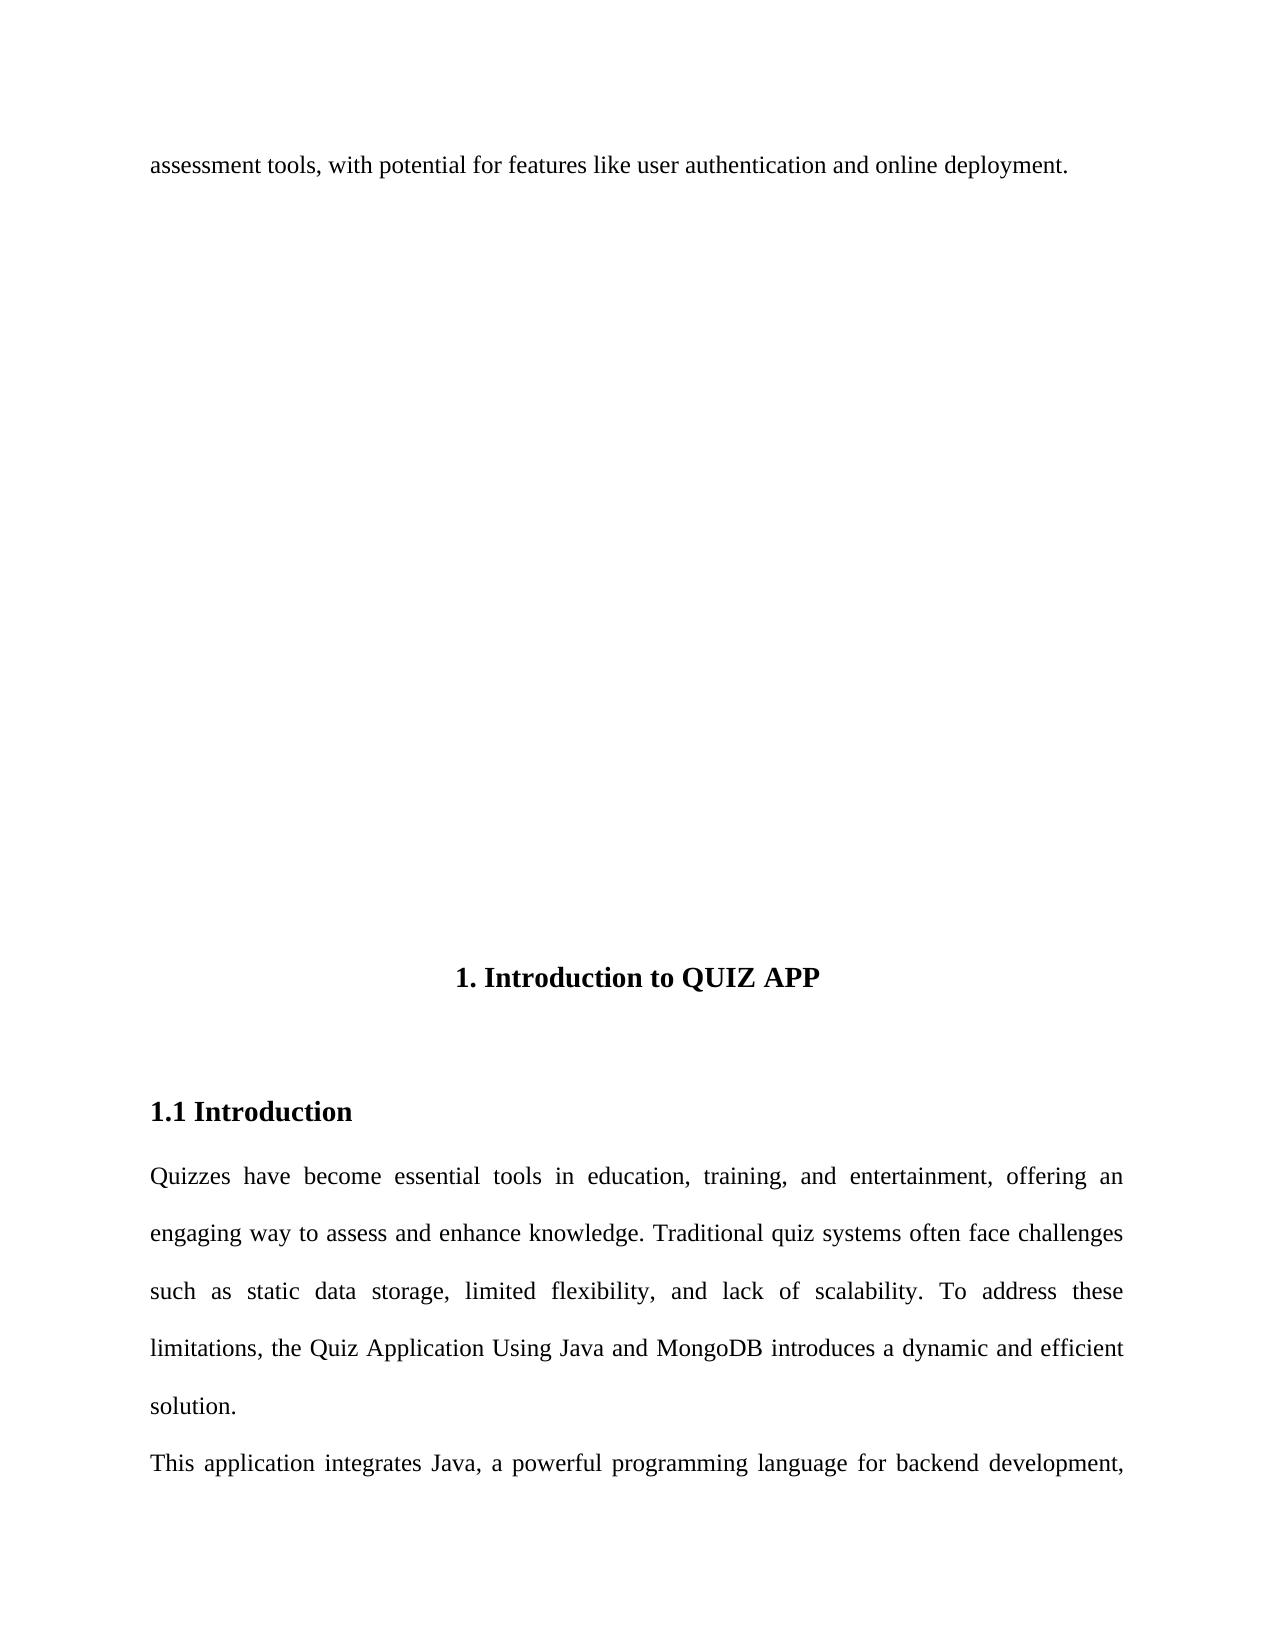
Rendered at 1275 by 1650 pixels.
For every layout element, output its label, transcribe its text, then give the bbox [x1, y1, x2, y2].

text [150, 1448, 1125, 1477]
text Quizzes have become essential tools in education, training, and entertainment, offering an engaging way to assess and enhance knowledge. Traditional quiz systems often face challenges such as static data storage, limited flexibility, and lack of scalability. To address these limitations, the Quiz Application Using Java and MongoDB introduces a dynamic and efficient solution. [150, 1161, 1125, 1420]
text 1.1 Introduction [150, 1094, 1125, 1127]
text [150, 150, 1125, 179]
text 1. Introduction to QUIZ APP [150, 897, 1125, 993]
